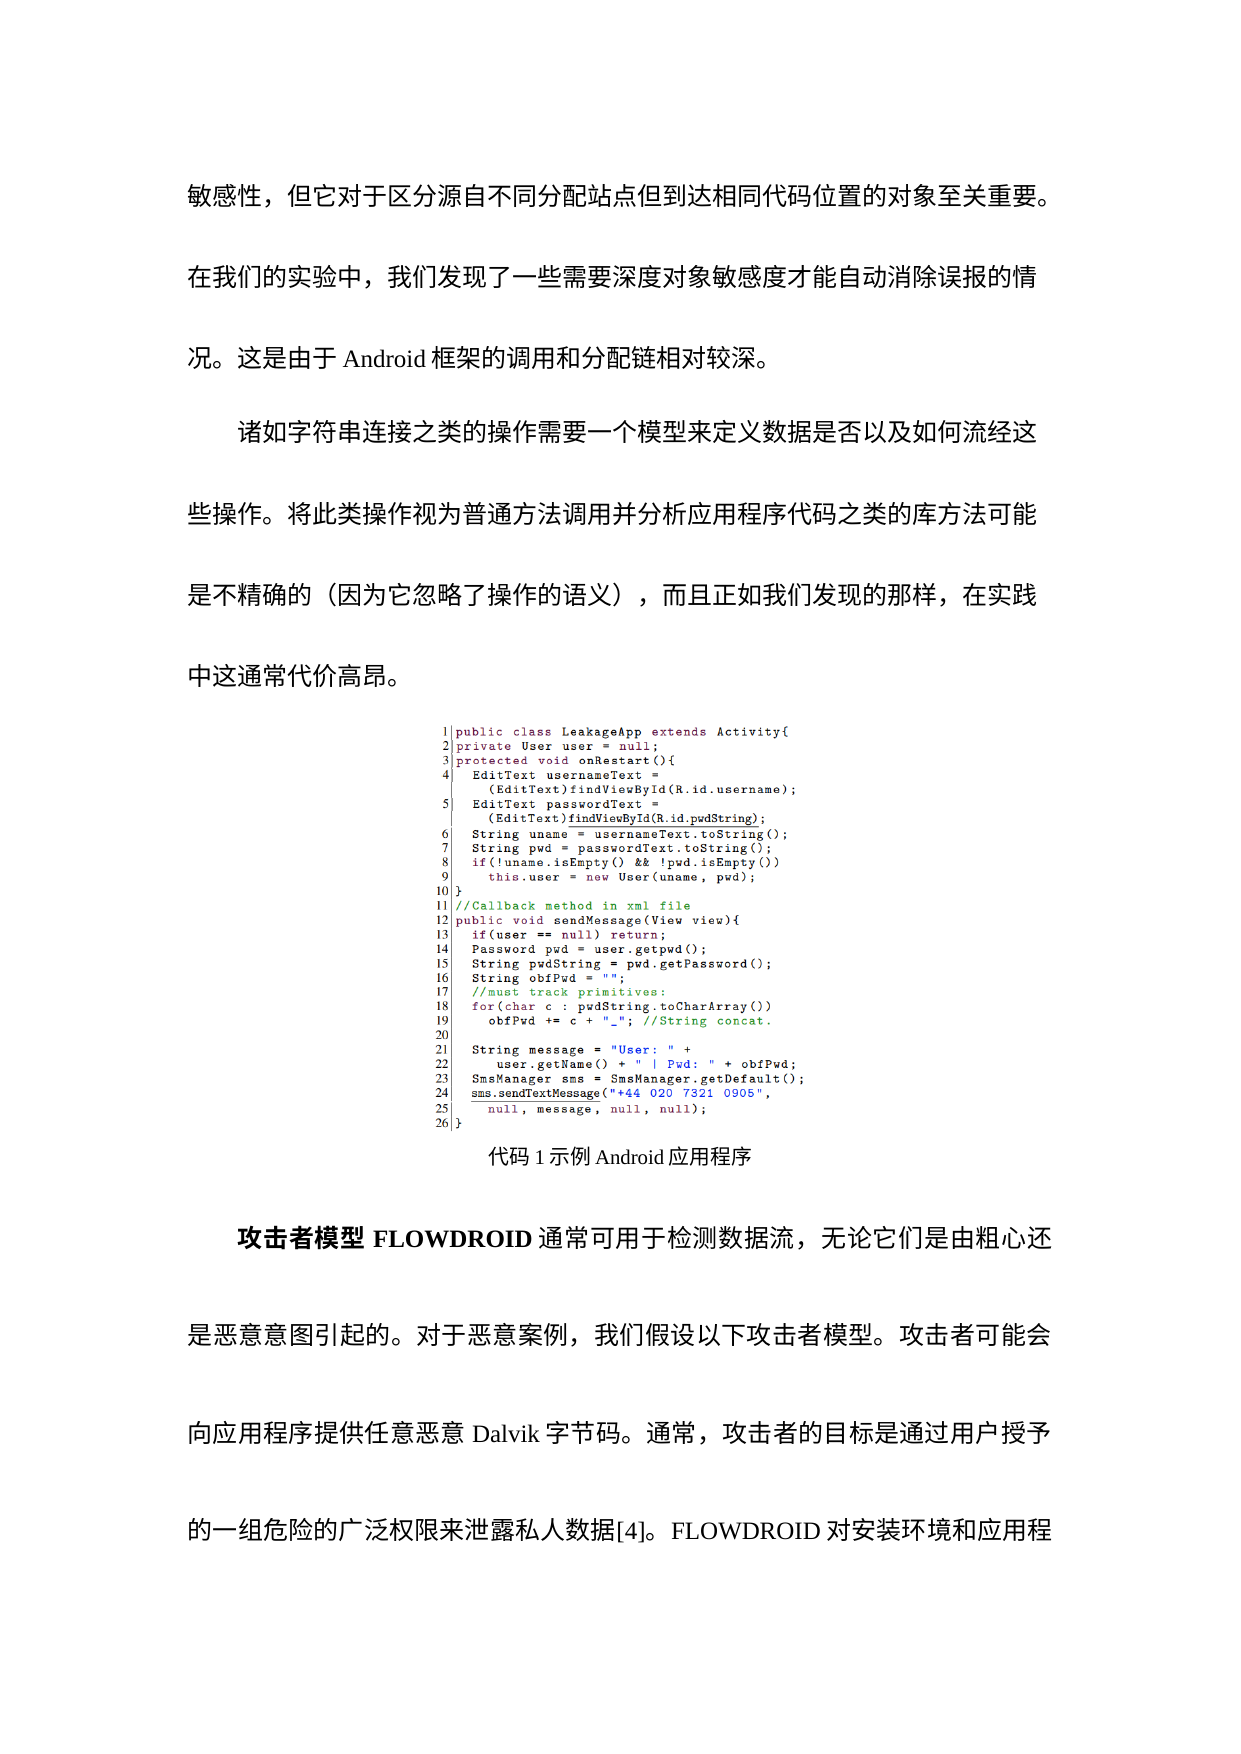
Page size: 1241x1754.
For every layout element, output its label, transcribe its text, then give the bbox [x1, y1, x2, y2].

text 代码1示例Android应用程序 [187, 1139, 1053, 1171]
text 诸如字符串连接之类的操作需要一个模型来定义数据是否以及如何流经这些操作。将此类操作视为普通方法调用并分析应用程序代码之类的库方法可能是不精确的（因为它忽略了操作的语义），而且正如我们发现的那样，在实践中这通常代价高昂。 [187, 398, 1053, 707]
picture [432, 716, 808, 1132]
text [187, 1204, 1053, 1561]
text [187, 162, 1053, 389]
